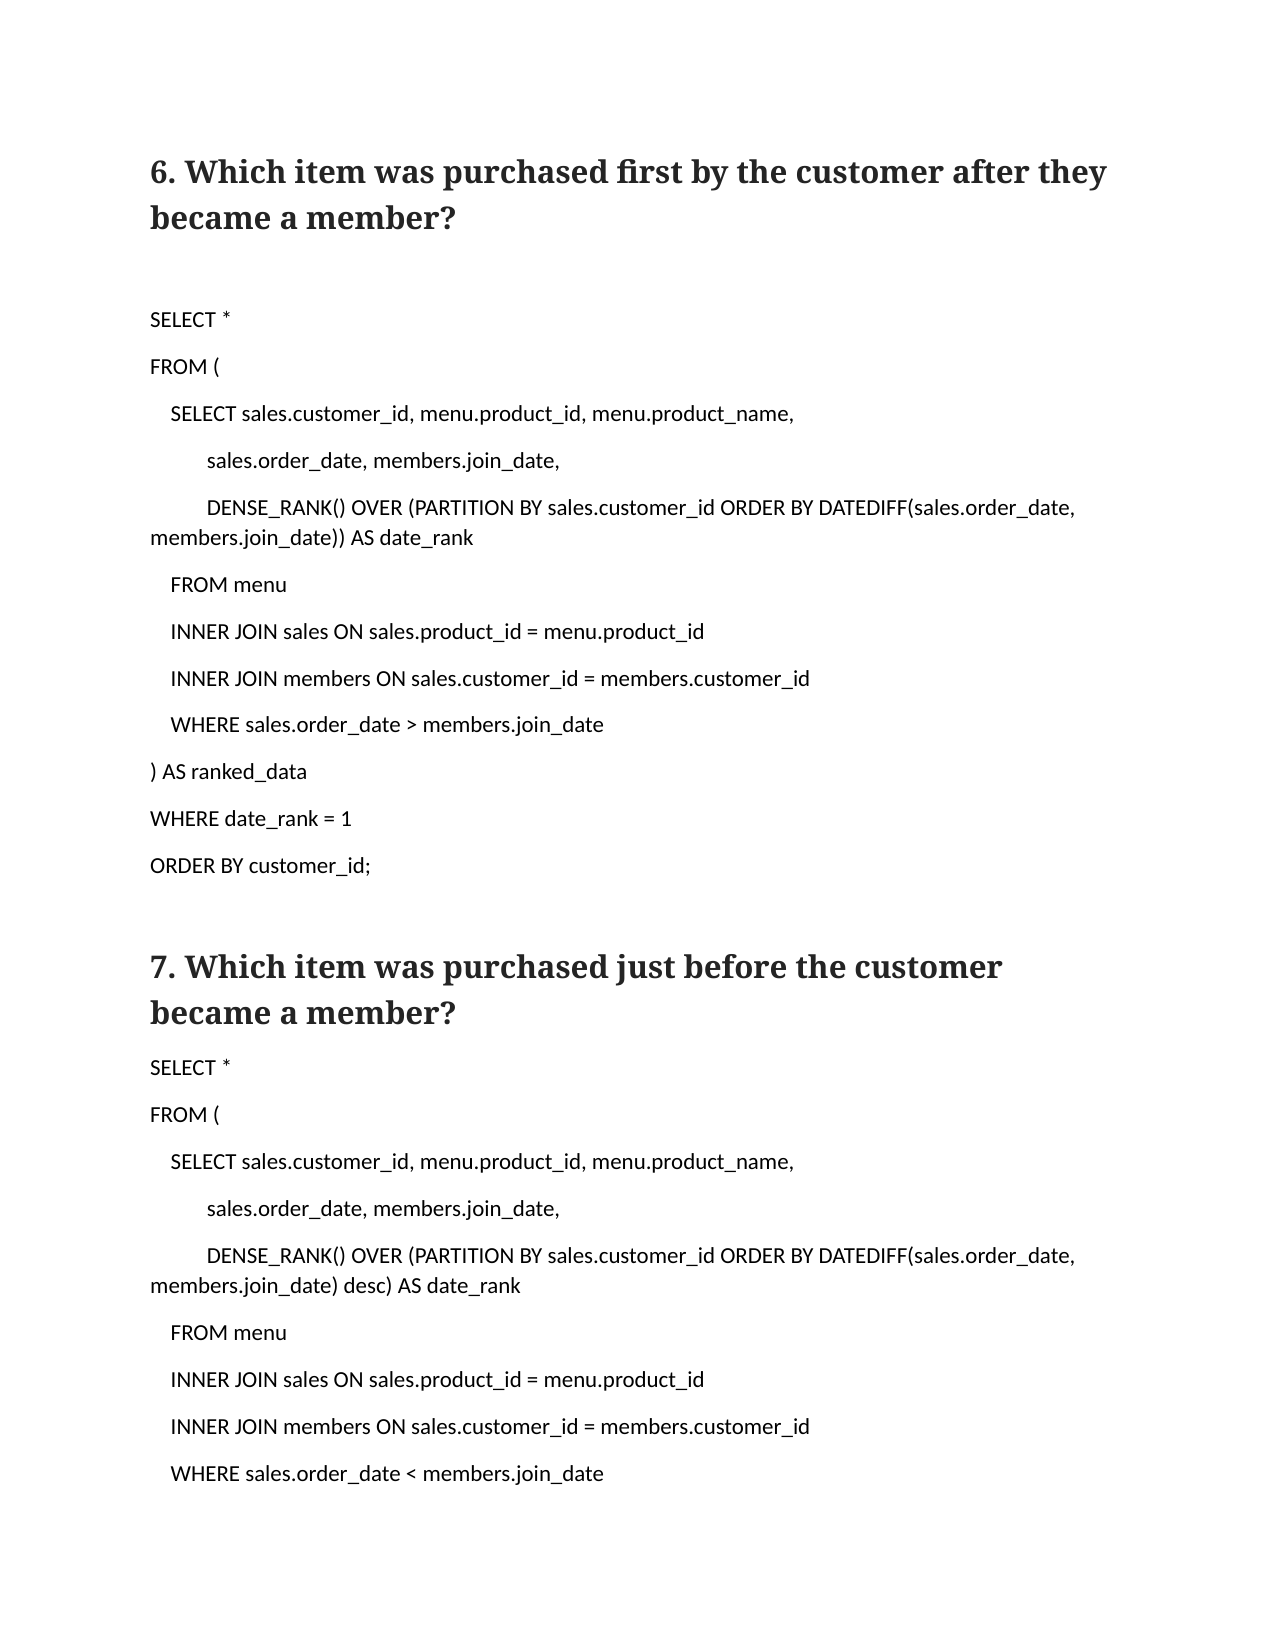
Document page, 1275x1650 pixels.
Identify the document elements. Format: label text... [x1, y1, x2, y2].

text 7. Which item was purchased just before the customer became a member? [150, 945, 1125, 1033]
text FROM ( [150, 1100, 1125, 1128]
text FROM menu [150, 570, 1125, 598]
text SELECT * [150, 305, 1125, 333]
text SELECT sales.customer_id, menu.product_id, menu.product_name, [150, 399, 1125, 427]
text ) AS ranked_data [150, 757, 1125, 786]
text INNER JOIN sales ON sales.product_id = menu.product_id [150, 1365, 1125, 1393]
text DENSE_RANK() OVER (PARTITION BY sales.customer_id ORDER BY DATEDIFF(sales.order_date, members.join_date) desc) AS date_rank [150, 1241, 1125, 1299]
text ORDER BY customer_id; [150, 851, 1125, 879]
text WHERE sales.order_date > members.join_date [150, 711, 1125, 739]
text 6. Which item was purchased first by the customer after they became a member? [150, 150, 1125, 238]
text FROM menu [150, 1318, 1125, 1346]
text INNER JOIN members ON sales.customer_id = members.customer_id [150, 1412, 1125, 1440]
text DENSE_RANK() OVER (PARTITION BY sales.customer_id ORDER BY DATEDIFF(sales.order_date, members.join_date)) AS date_rank [150, 493, 1125, 551]
text sales.order_date, members.join_date, [150, 446, 1125, 474]
text SELECT * [150, 1053, 1125, 1082]
text INNER JOIN sales ON sales.product_id = menu.product_id [150, 617, 1125, 645]
text INNER JOIN members ON sales.customer_id = members.customer_id [150, 664, 1125, 692]
text WHERE date_rank = 1 [150, 804, 1125, 832]
text WHERE sales.order_date < members.join_date [150, 1459, 1125, 1487]
text SELECT sales.customer_id, menu.product_id, menu.product_name, [150, 1147, 1125, 1175]
text sales.order_date, members.join_date, [150, 1194, 1125, 1222]
text FROM ( [150, 352, 1125, 380]
